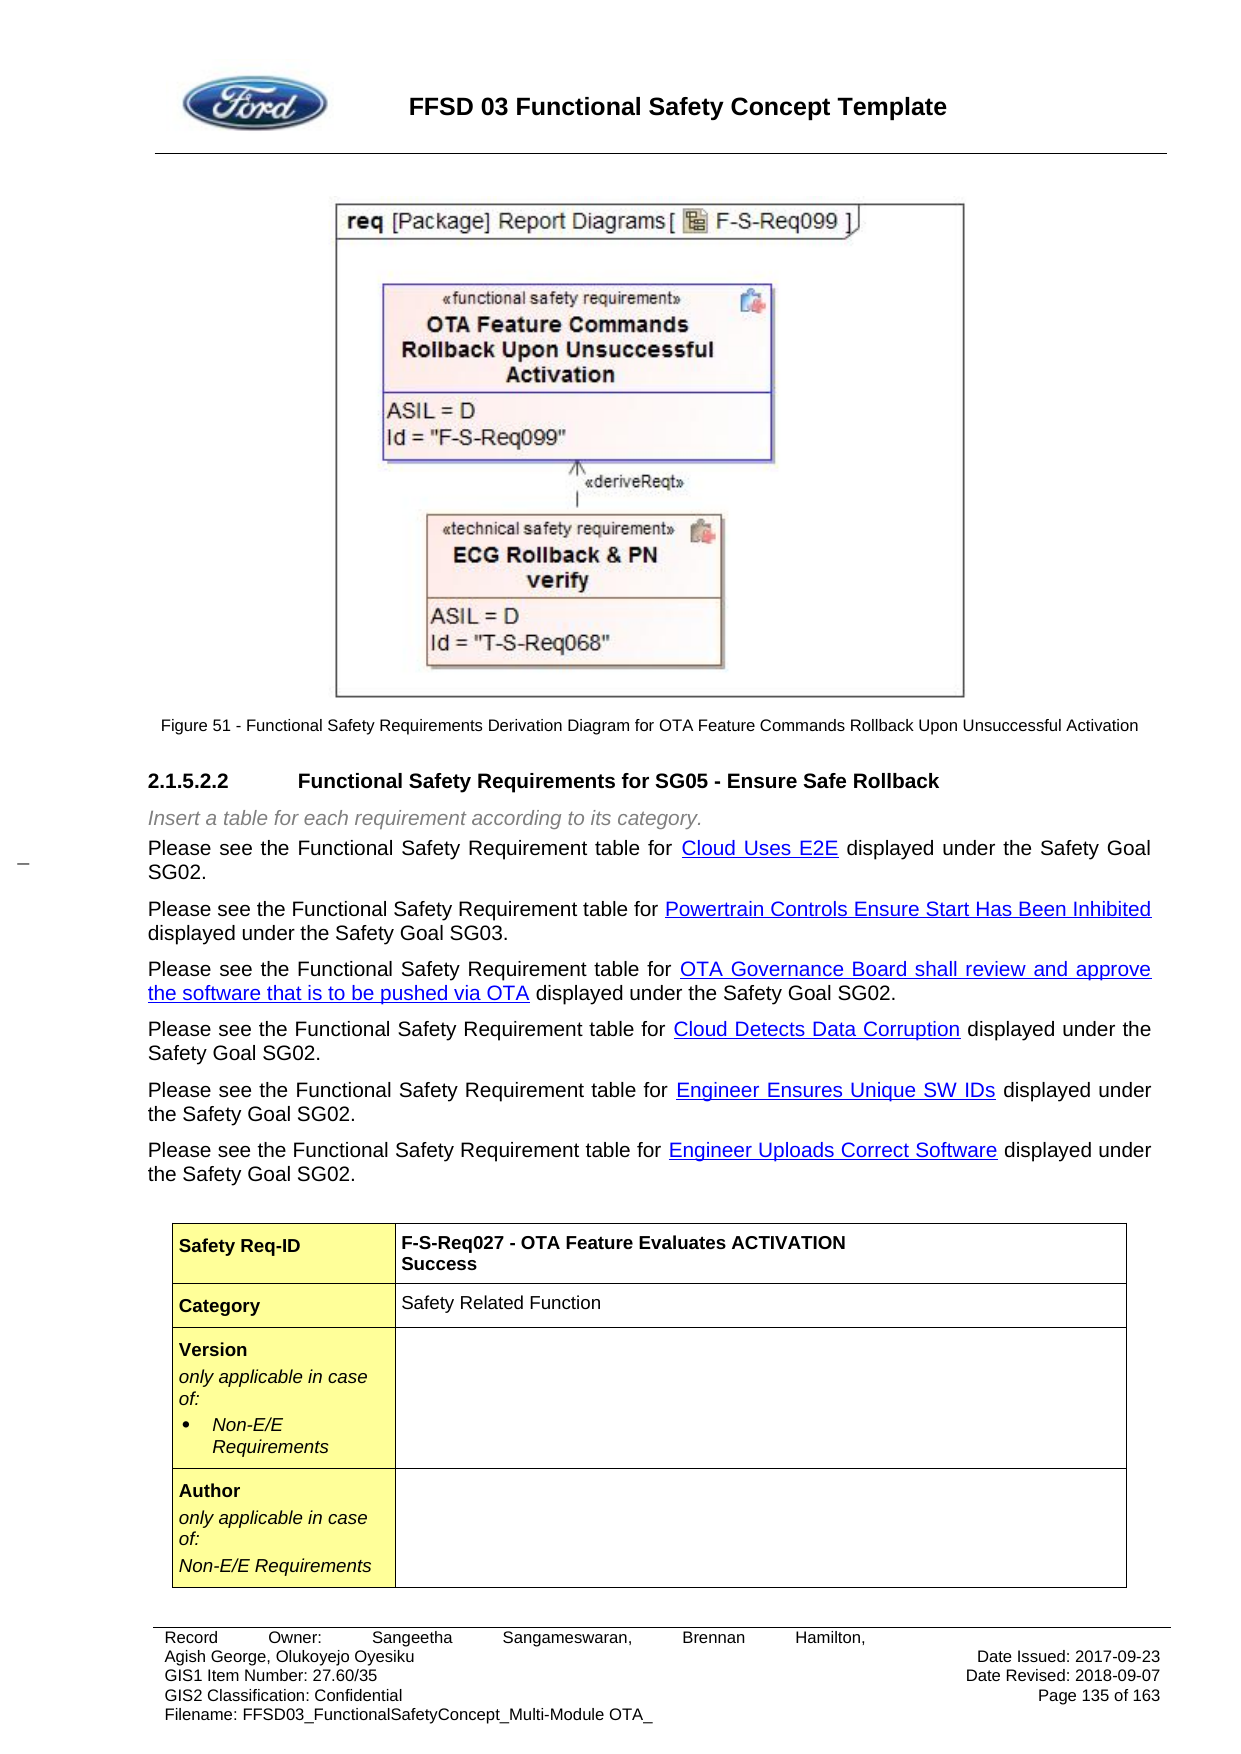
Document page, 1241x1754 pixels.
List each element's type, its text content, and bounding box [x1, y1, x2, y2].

subtitle Functional Safety Requirements for SG05 - Ensure Safe Rollback [148, 769, 1152, 793]
text Please see the Functional Safety Requirement table for Cloud Uses E2E displayed under the Safety Goal SG02. [148, 836, 1152, 884]
picture [328, 196, 971, 704]
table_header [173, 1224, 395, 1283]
text Figure 51 - Functional Safety Requirements Derivation Diagram for OTA Feature Commands Rollback Upon Unsuccessful Activation [148, 716, 1152, 735]
text Please see the Functional Safety Requirement table for Engineer Ensures Unique SW IDs displayed under the Safety Goal SG02. [148, 1078, 1152, 1126]
text Insert a table for each requirement according to its category. [148, 806, 1152, 830]
text Please see the Functional Safety Requirement table for Cloud Detects Data Corruption displayed under the Safety Goal SG02. [148, 1017, 1152, 1065]
text Please see the Functional Safety Requirement table for Engineer Uploads Correct Software displayed under the Safety Goal SG02. [148, 1138, 1152, 1186]
text Please see the Functional Safety Requirement table for OTA Governance Board shall review and approve the software that is to be pushed via OTA displayed under the Safety Goal SG02. [148, 957, 1152, 1005]
picture [165, 59, 346, 149]
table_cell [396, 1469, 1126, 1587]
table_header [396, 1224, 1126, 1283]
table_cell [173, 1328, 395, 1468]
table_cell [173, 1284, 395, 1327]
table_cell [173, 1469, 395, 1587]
text Please see the Functional Safety Requirement table for Powertrain Controls Ensure Start Has Been Inhibited displayed under the Safety Goal SG03. [148, 896, 1152, 944]
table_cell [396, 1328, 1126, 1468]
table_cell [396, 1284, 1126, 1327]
